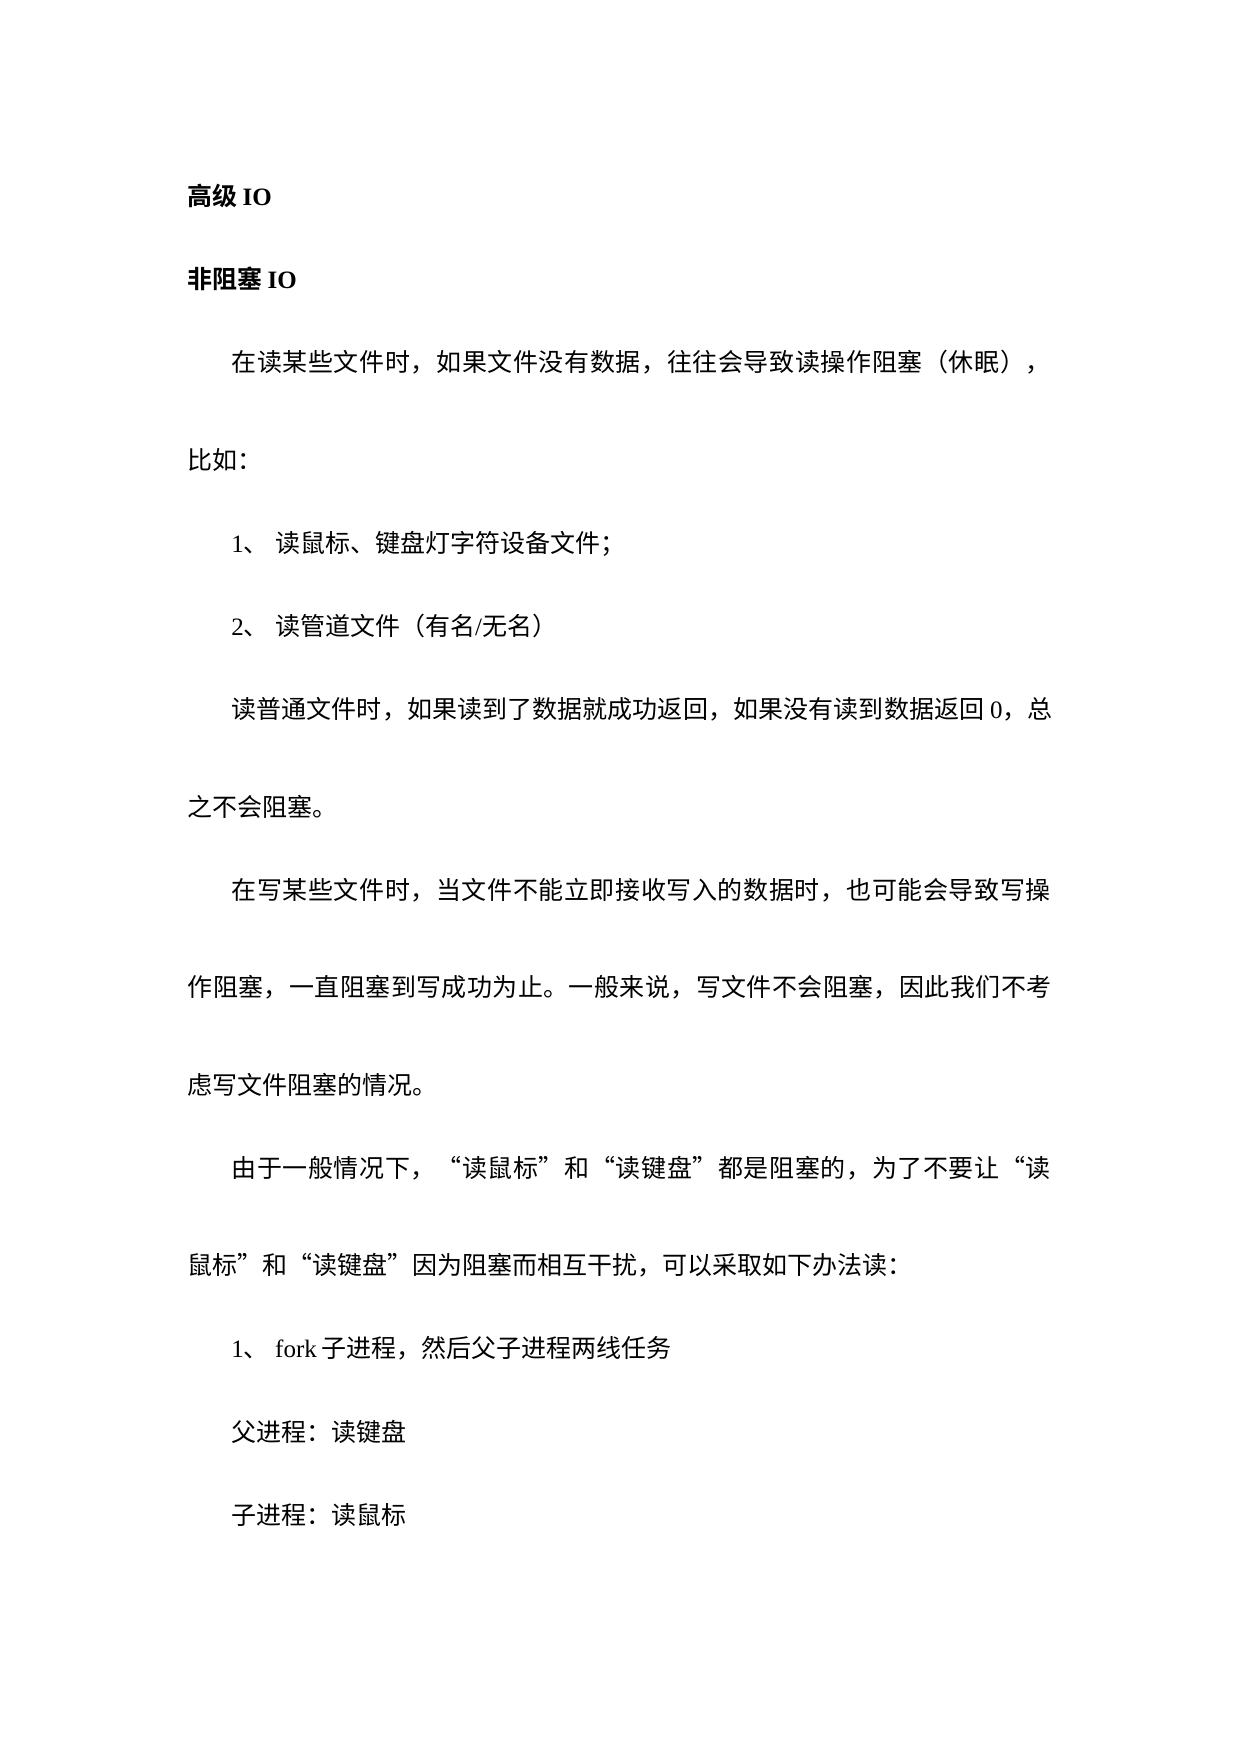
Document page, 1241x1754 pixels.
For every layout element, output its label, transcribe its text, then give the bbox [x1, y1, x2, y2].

text 读普通文件时，如果读到了数据就成功返回，如果没有读到数据返回0，总之不会阻塞。 [187, 675, 1053, 838]
text 在写某些文件时，当文件不能立即接收写入的数据时，也可能会导致写操作阻塞，一直阻塞到写成功为止。一般来说，写文件不会阻塞，因此我们不考虑写文件阻塞的情况。 [187, 856, 1053, 1116]
subtitle 非阻塞IO [187, 245, 1053, 310]
list fork子进程，然后父子进程两线任务 [231, 1314, 1053, 1379]
text 在读某些文件时，如果文件没有数据，往往会导致读操作阻塞（休眠），比如： [187, 328, 1053, 491]
text 子进程：读鼠标 [231, 1481, 1053, 1546]
text 父进程：读键盘 [231, 1398, 1053, 1463]
text 由于一般情况下，“读鼠标”和“读键盘”都是阻塞的，为了不要让“读鼠标”和“读键盘”因为阻塞而相互干扰，可以采取如下办法读： [187, 1134, 1053, 1296]
subtitle 高级IO [187, 162, 1053, 227]
list 读管道文件（有名/无名） [231, 592, 1053, 657]
list 读鼠标、键盘灯字符设备文件； [231, 509, 1053, 574]
